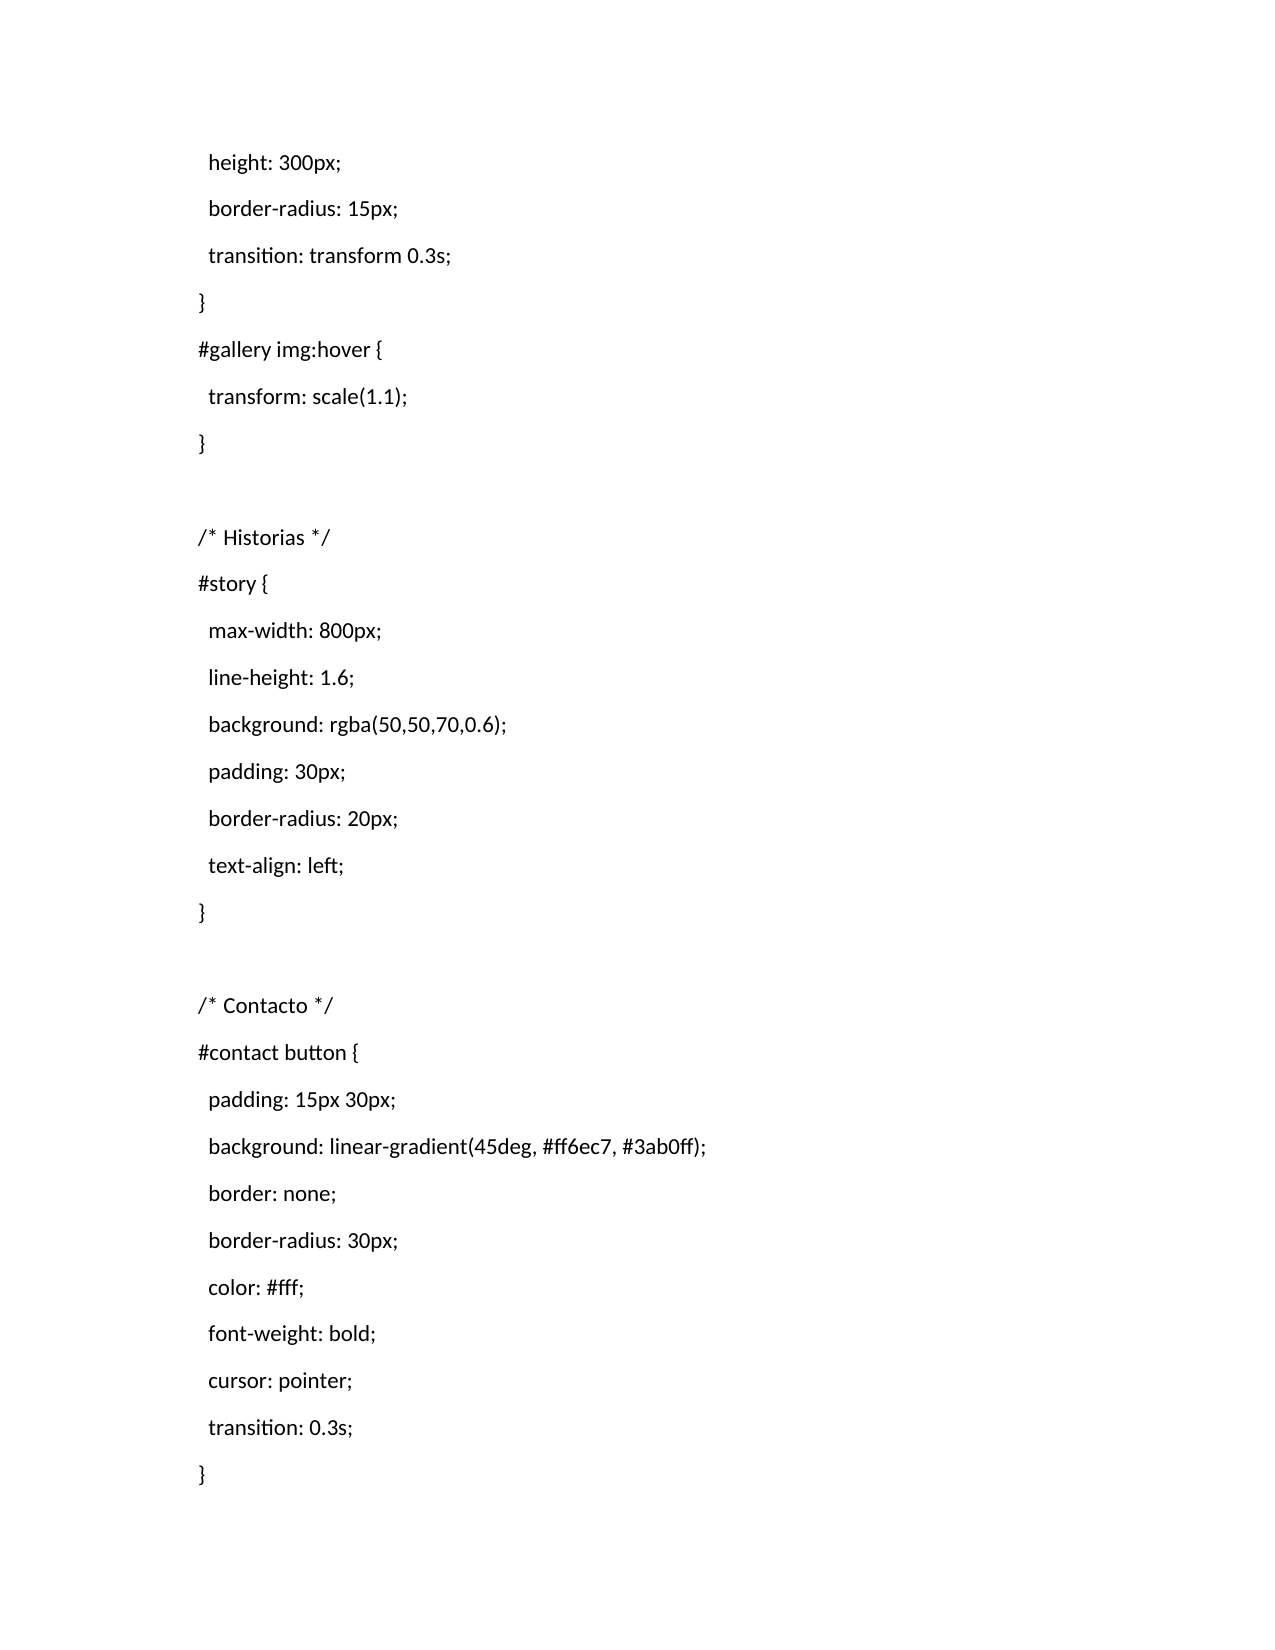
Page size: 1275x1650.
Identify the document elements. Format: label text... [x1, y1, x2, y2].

text font-weight: bold; [177, 1319, 1098, 1347]
text border-radius: 20px; [177, 804, 1098, 832]
text padding: 15px 30px; [177, 1085, 1098, 1113]
text transform: scale(1.1); [177, 382, 1098, 410]
text max-width: 800px; [177, 616, 1098, 644]
text transition: 0.3s; [177, 1413, 1098, 1441]
text height: 300px; [177, 148, 1098, 176]
text border-radius: 15px; [177, 194, 1098, 222]
text /* Contacto */ [177, 991, 1098, 1019]
text border: none; [177, 1179, 1098, 1207]
text #story { [177, 569, 1098, 597]
text } [177, 898, 1098, 926]
text text-align: left; [177, 851, 1098, 879]
text } [177, 288, 1098, 316]
text padding: 30px; [177, 757, 1098, 785]
text cursor: pointer; [177, 1366, 1098, 1394]
text color: #fff; [177, 1273, 1098, 1301]
text /* Historias */ [177, 523, 1098, 551]
text } [177, 429, 1098, 457]
text line-height: 1.6; [177, 663, 1098, 691]
text transition: transform 0.3s; [177, 241, 1098, 269]
text border-radius: 30px; [177, 1226, 1098, 1254]
text background: rgba(50,50,70,0.6); [177, 710, 1098, 738]
text } [177, 1460, 1098, 1488]
text #contact button { [177, 1038, 1098, 1066]
text background: linear-gradient(45deg, #ff6ec7, #3ab0ff); [177, 1132, 1098, 1160]
text #gallery img:hover { [177, 335, 1098, 363]
